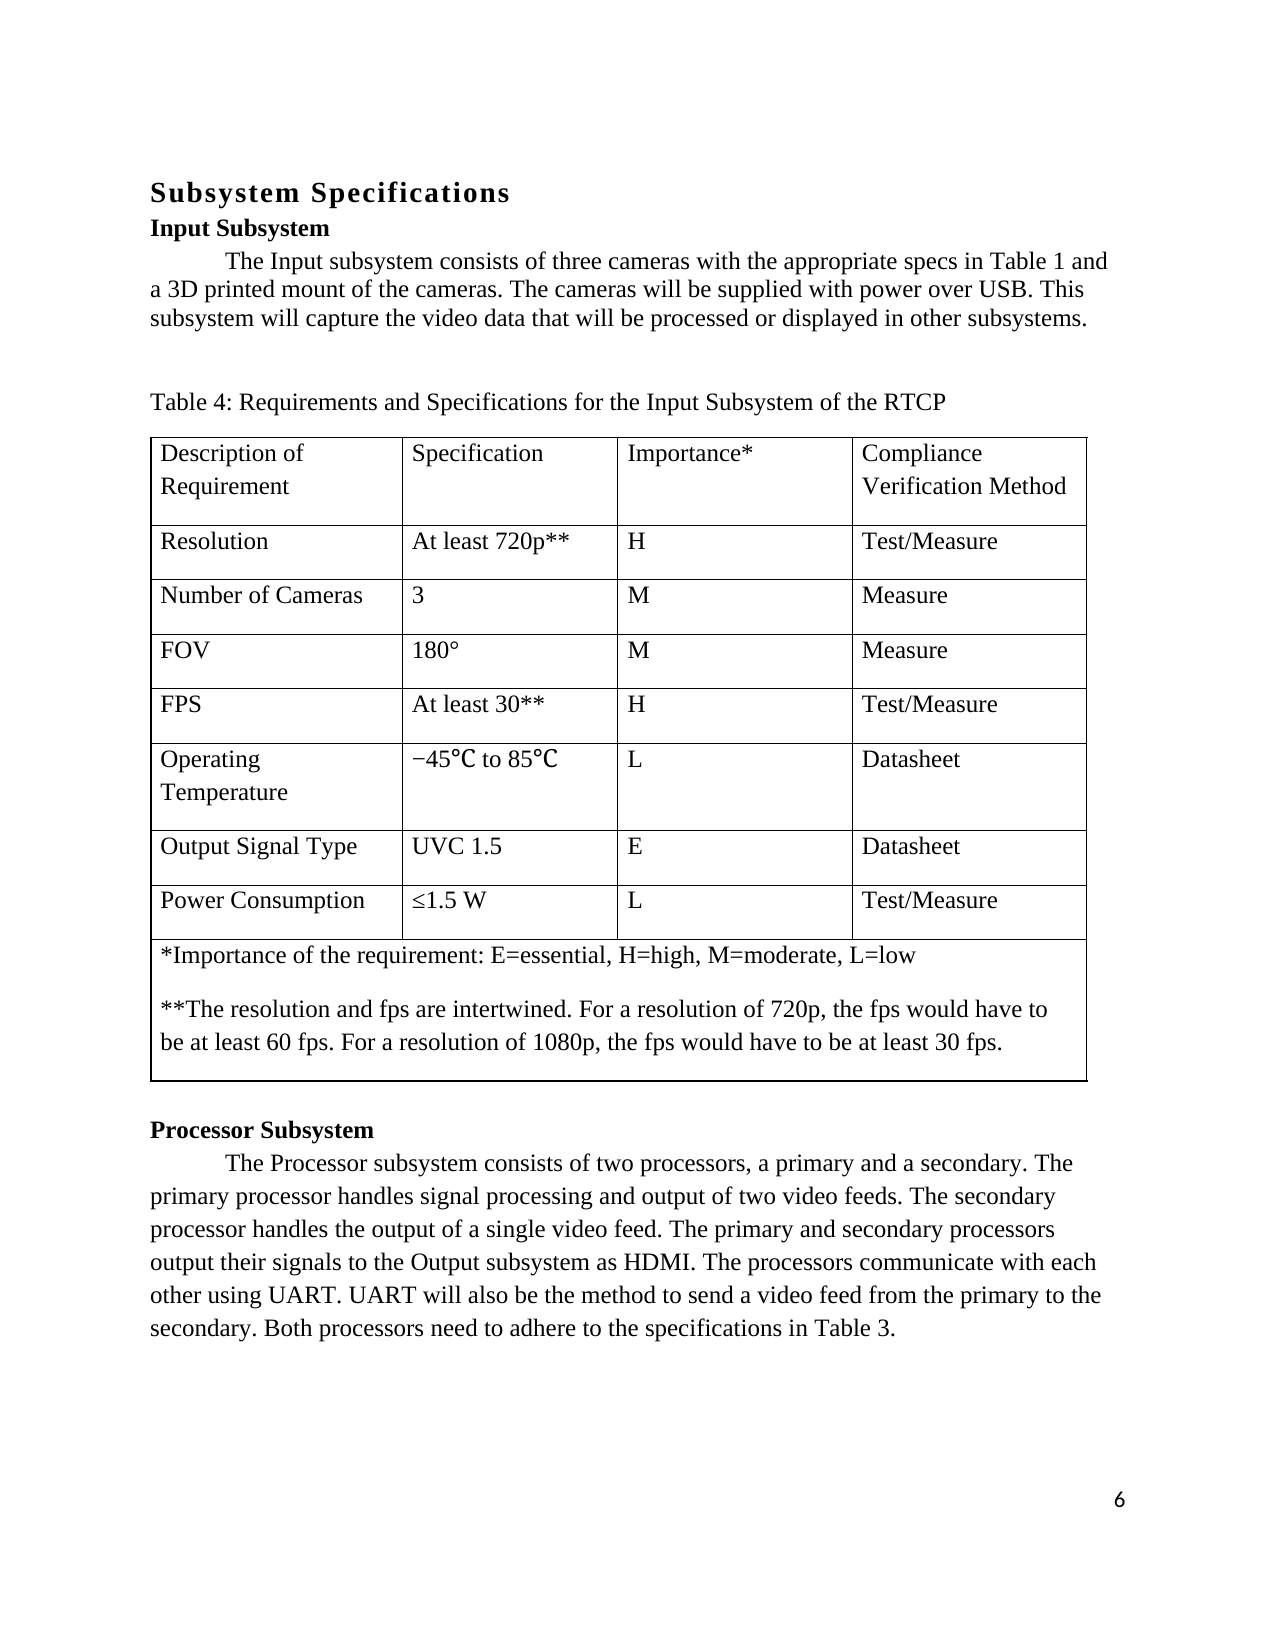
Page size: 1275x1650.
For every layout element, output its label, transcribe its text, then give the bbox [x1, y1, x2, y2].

table_cell L [618, 744, 852, 830]
table_cell Number of Cameras [152, 580, 402, 634]
table_cell E [618, 831, 852, 884]
table_cell ≤1.5 W [403, 886, 617, 939]
table_cell At least 720p** [403, 526, 617, 579]
table_cell FOV [152, 635, 402, 688]
table_header Importance* [618, 438, 852, 525]
table_header Specification [403, 438, 617, 525]
table_cell Measure [853, 580, 1086, 634]
table_cell Power Consumption [152, 886, 402, 939]
table_header Description of Requirement [152, 438, 402, 525]
table_cell M [618, 635, 852, 688]
table_cell Datasheet [853, 744, 1086, 830]
table_cell H [618, 526, 852, 579]
table_cell Test/Measure [853, 526, 1086, 579]
text The Input subsystem consists of three cameras with the appropriate specs in Table 1 and a 3D printed mount of the cameras. The cameras will be supplied with power over USB. This subsystem will capture the video data that will be processed or displayed in other subsystems. [150, 246, 1125, 332]
table_cell M [618, 580, 852, 634]
subtitle Subsystem Specifications [150, 175, 1125, 208]
table_cell *Importance of the requirement: E=essential, H=high, M=moderate, L=low **The resolution and fps are intertwined. For a resolution of 720p, the fps would have to be at least 60 fps. For a resolution of 1080p, the fps would have to be at least 30 fps. [152, 940, 1086, 1080]
table_cell At least 30** [403, 689, 617, 743]
subtitle Input Subsystem [150, 213, 1125, 241]
table_header Compliance Verification Method [853, 438, 1086, 525]
table_cell −45℃ to 85℃ [403, 744, 617, 830]
table_cell Datasheet [853, 831, 1086, 884]
table_cell UVC 1.5 [403, 831, 617, 884]
subtitle Processor Subsystem [150, 1115, 1125, 1144]
table_cell Test/Measure [853, 886, 1086, 939]
text The Processor subsystem consists of two processors, a primary and a secondary. The primary processor handles signal processing and output of two video feeds. The secondary processor handles the output of a single video feed. The primary and secondary processors output their signals to the Output subsystem as HDMI. The processors communicate with each other using UART. UART will also be the method to send a video feed from the primary to the secondary. Both processors need to adhere to the specifications in Table 3. [150, 1148, 1125, 1342]
table_cell Resolution [152, 526, 402, 579]
table_cell H [618, 689, 852, 743]
table_cell Operating Temperature [152, 744, 402, 830]
table_cell FPS [152, 689, 402, 743]
table_cell Output Signal Type [152, 831, 402, 884]
table_cell Measure [853, 635, 1086, 688]
table_cell 3 [403, 580, 617, 634]
table_cell Test/Measure [853, 689, 1086, 743]
table_cell 180° [403, 635, 617, 688]
text Table 4: Requirements and Specifications for the Input Subsystem of the RTCP [150, 349, 1125, 416]
table_cell L [618, 886, 852, 939]
